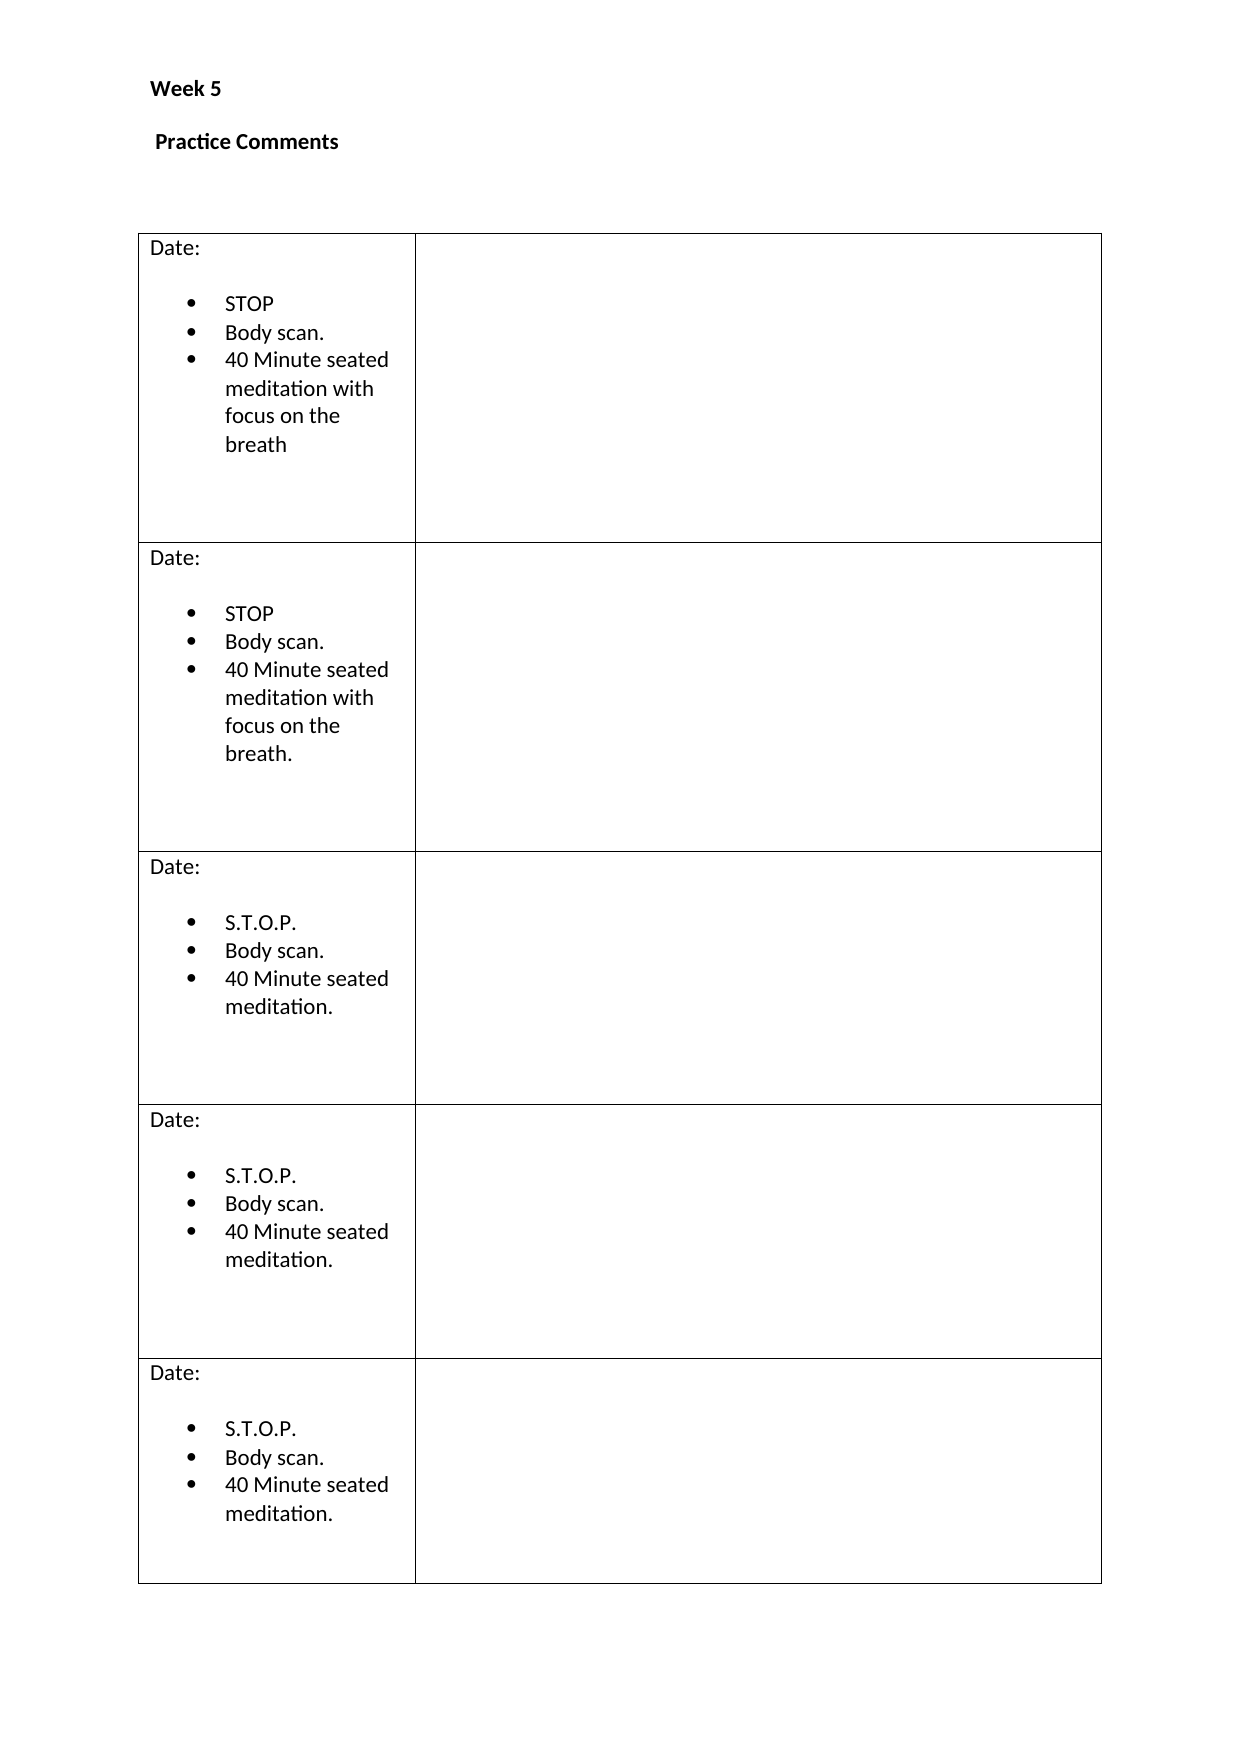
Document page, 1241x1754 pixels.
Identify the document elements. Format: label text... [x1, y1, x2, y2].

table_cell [139, 1359, 415, 1583]
table_cell [416, 543, 1101, 851]
table_header Date: STOP Body scan. 40 Minute seated meditation with focus on the breath [139, 234, 415, 542]
table_cell Date: S.T.O.P. Body scan. 40 Minute seated meditation. [139, 852, 415, 1104]
table_cell [416, 1359, 1101, 1583]
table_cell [139, 1105, 415, 1357]
table_header [416, 234, 1101, 542]
table_cell [416, 1105, 1101, 1357]
table_cell Date: STOP Body scan. 40 Minute seated meditation with focus on the breath. [139, 543, 415, 851]
table_cell [416, 852, 1101, 1104]
